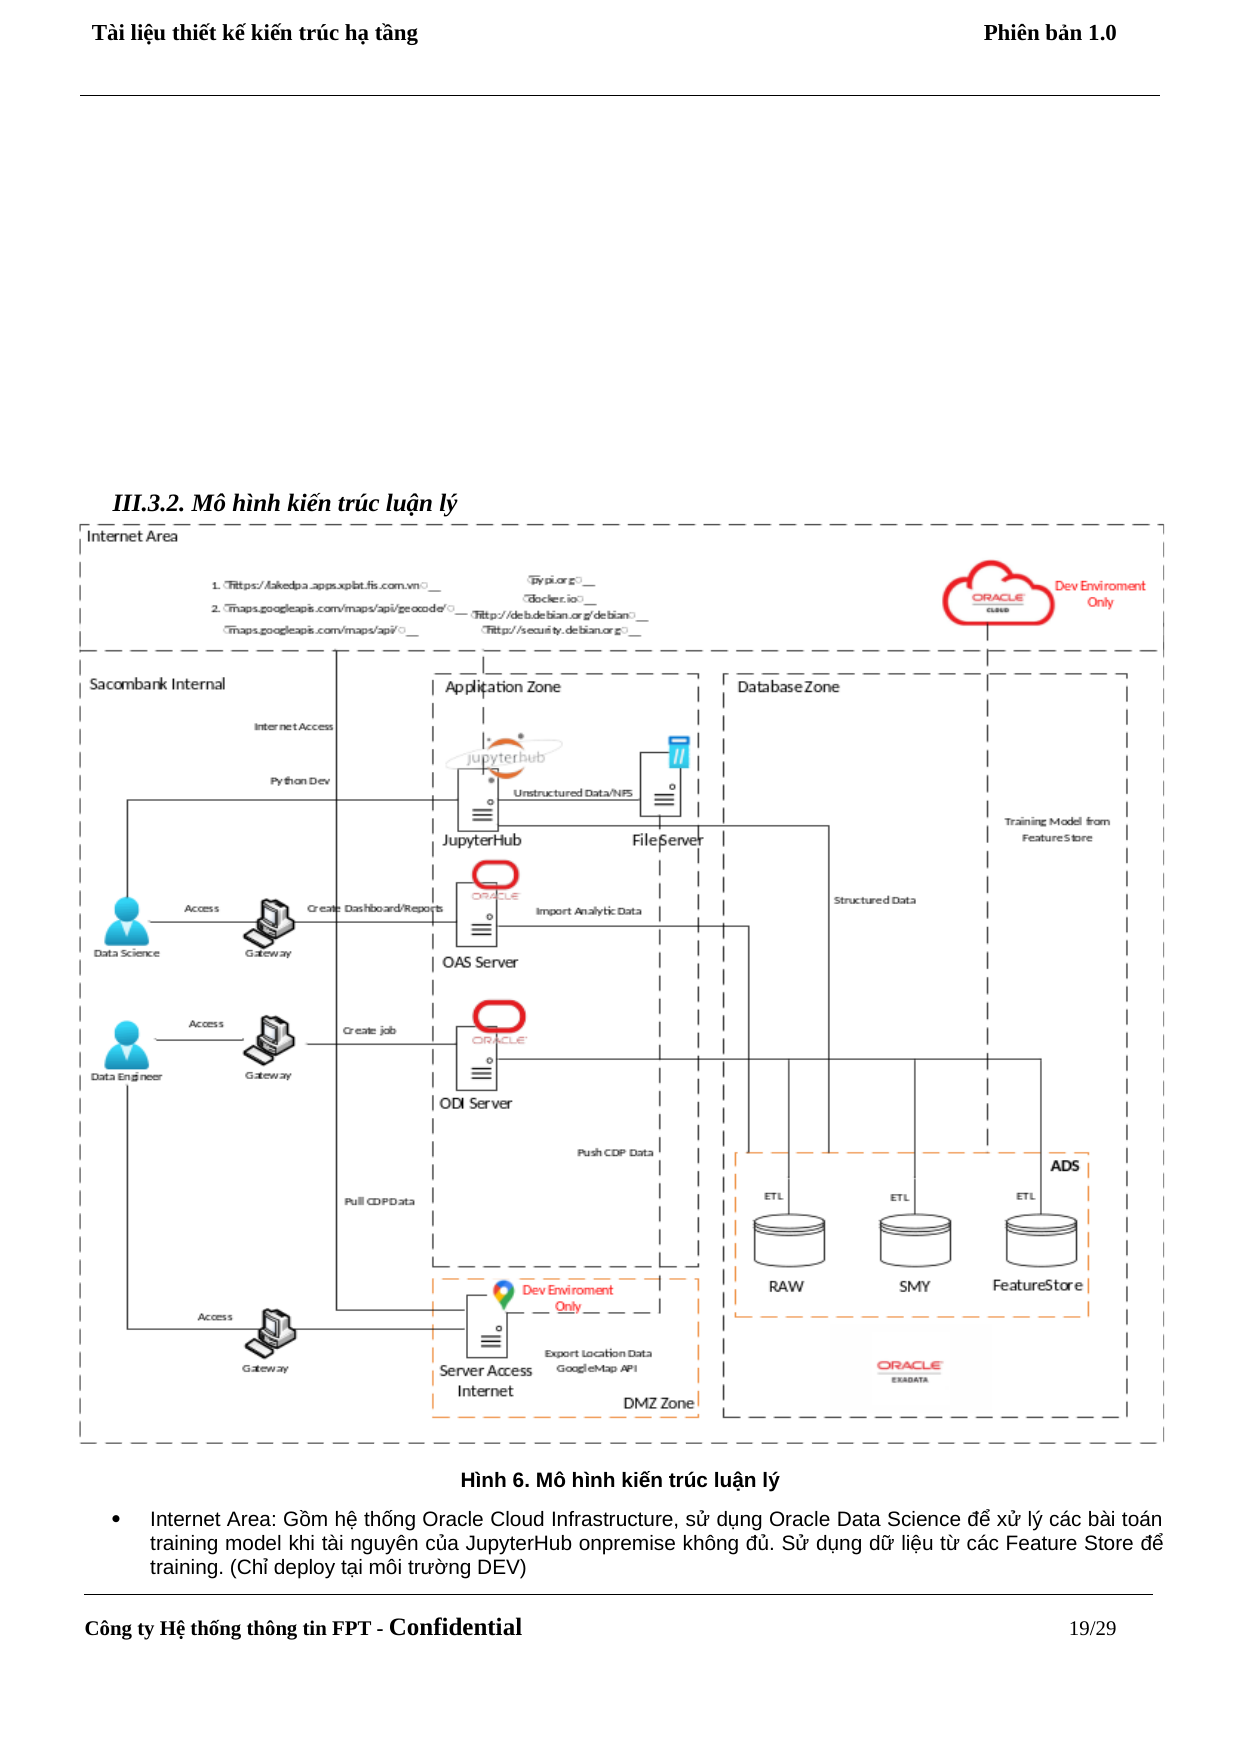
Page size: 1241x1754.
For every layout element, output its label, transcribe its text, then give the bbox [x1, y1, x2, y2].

list Internet Area: Gồm hệ thống Oracle Cloud Infrastructure, sử dụng Oracle Data Science để xử lý các bài toán training model khi tài nguyên của JupyterHub onpremise không đủ. Sử dụng dữ liệu từ các Feature Store để training. (Chỉ deploy tại môi trường DEV) [112, 1507, 1165, 1579]
subtitle Mô hình kiến trúc luận lý [112, 488, 1165, 517]
text Hình 6. Mô hình kiến trúc luận lý [75, 1468, 1165, 1492]
